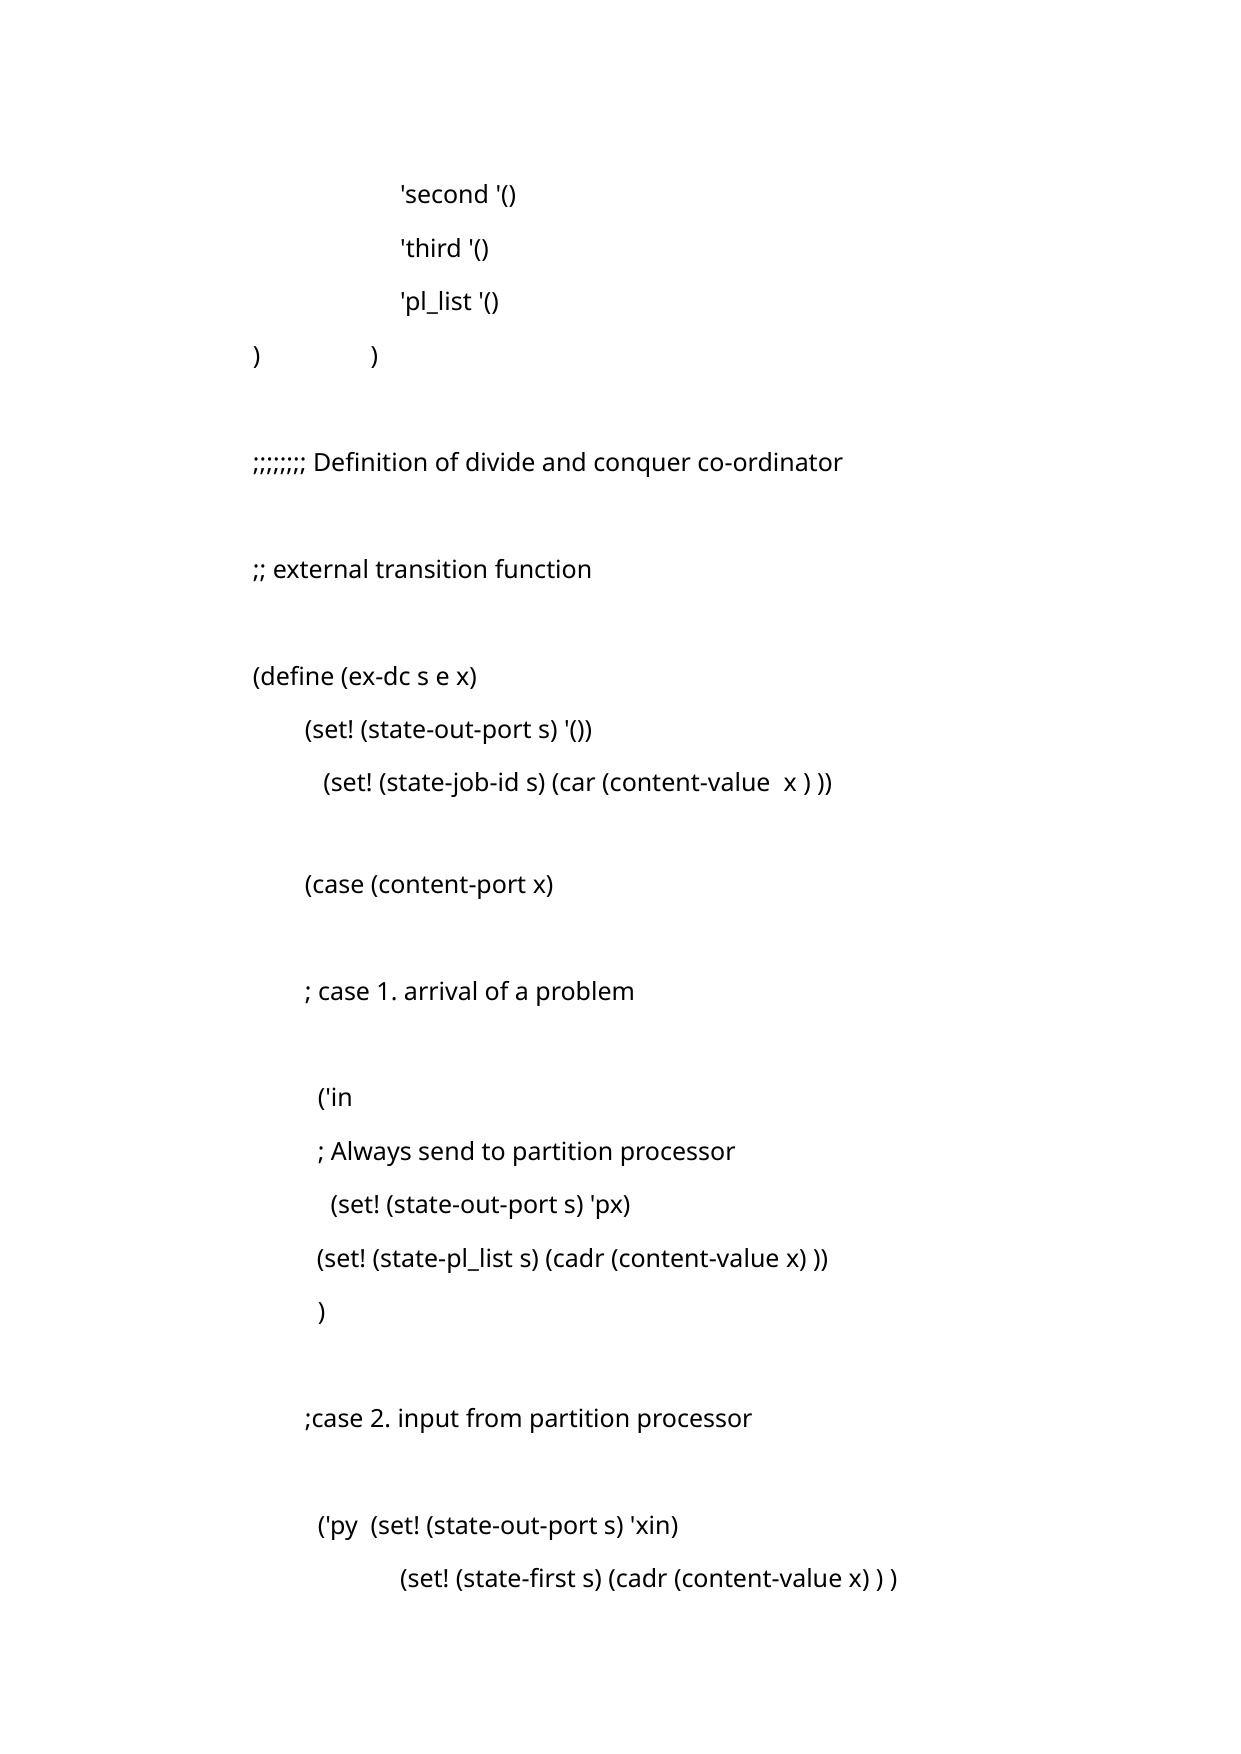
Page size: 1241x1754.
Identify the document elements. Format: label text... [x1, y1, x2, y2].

list 'third '() [233, 231, 1090, 265]
list (define (ex-dc s e x) [233, 658, 1090, 692]
list 'pl_list '() [233, 284, 1090, 318]
list 'second '() [233, 177, 1090, 211]
list (set! (state-first s) (cadr (content-value x) ) ) [233, 1561, 1090, 1595]
list (set! (state-out-port s) 'px) [233, 1187, 1090, 1221]
list ;case 2. input from partition processor [233, 1401, 1090, 1435]
list ) [233, 1294, 1090, 1328]
list (set! (state-pl_list s) (cadr (content-value x) )) [233, 1240, 1090, 1274]
list ) ) [233, 337, 1090, 372]
list ; case 1. arrival of a problem [233, 973, 1090, 1007]
list ; Always send to partition processor [233, 1133, 1090, 1167]
list ;; external transition function [233, 551, 1090, 585]
list ;;;;;;;; Definition of divide and conquer co-ordinator [233, 444, 1090, 478]
list (set! (state-job-id s) (car (content-value x ) )) [233, 765, 1090, 799]
list ('in [233, 1080, 1090, 1114]
list ('py (set! (state-out-port s) 'xin) [233, 1507, 1090, 1542]
list (set! (state-out-port s) '()) [233, 712, 1090, 746]
list (case (content-port x) [233, 866, 1090, 900]
